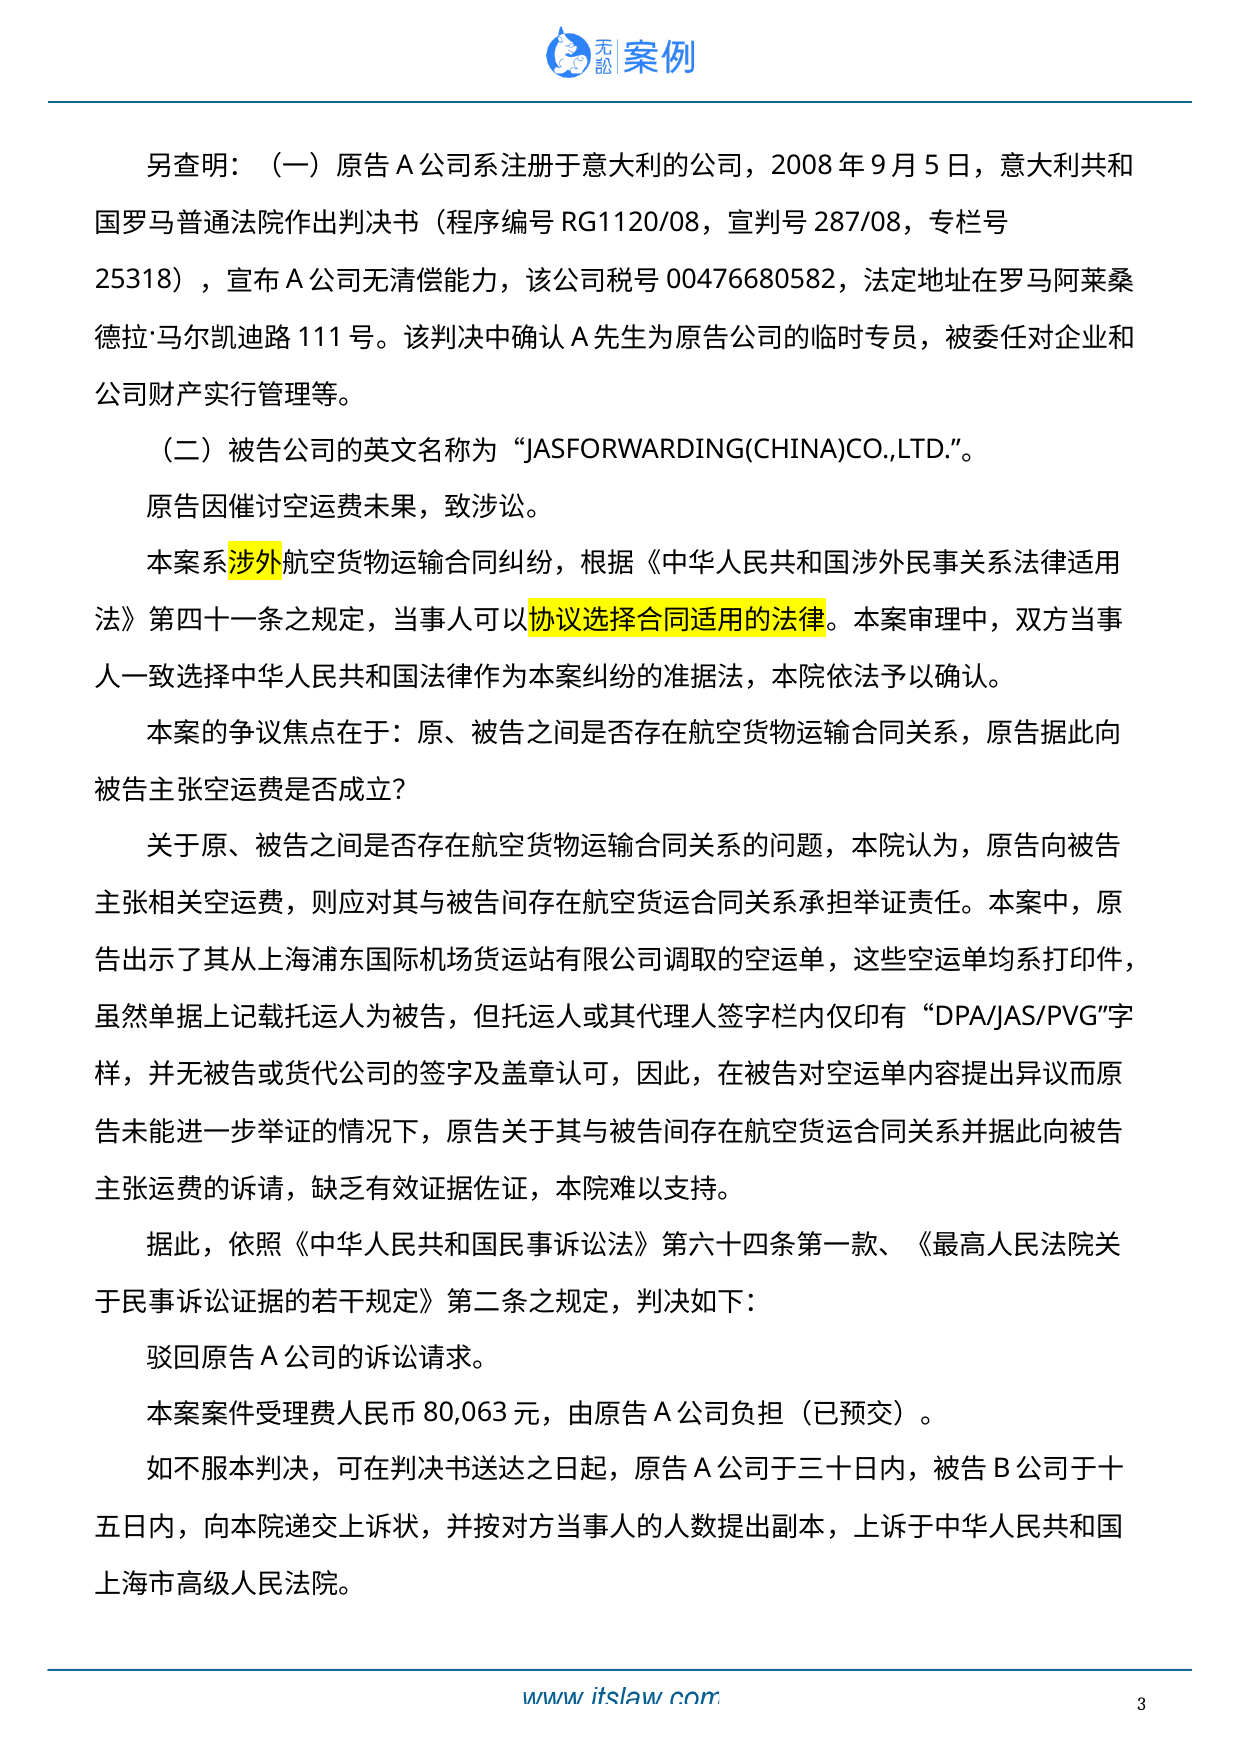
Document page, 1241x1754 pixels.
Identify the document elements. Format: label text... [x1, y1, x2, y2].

text 如不服本判决，可在判决书送达之日起，原告A公司于三十日内，被告B公司于十五日内，向本院递交上诉状，并按对方当事人的人数提出副本，上诉于中华人民共和国上海市高级人民法院。 [94, 1445, 1146, 1603]
text 本案案件受理费人民币80,063元，由原告A公司负担（已预交）。 [94, 1389, 1146, 1433]
text 另查明：（一）原告A公司系注册于意大利的公司，2008年9月5日，意大利共和国罗马普通法院作出判决书（程序编号RG1120/08，宣判号287/08，专栏号25318），宣布A公司无清偿能力，该公司税号00476680582，法定地址在罗马阿莱桑德拉·马尔凯迪路111号。该判决中确认A先生为原告公司的临时专员，被委任对企业和公司财产实行管理等。 [94, 85, 1146, 415]
text 原告因催讨空运费未果，致涉讼。 [94, 482, 1146, 526]
picture [523, 1687, 720, 1704]
text 本案的争议焦点在于：原、被告之间是否存在航空货物运输合同关系，原告据此向被告主张空运费是否成立？ [94, 708, 1146, 809]
text （二）被告公司的英文名称为“JASFORWARDING(CHINA)CO.,LTD.”。 [94, 426, 1146, 471]
picture [546, 26, 694, 78]
text 驳回原告A公司的诉讼请求。 [94, 1333, 1146, 1377]
text 据此，依照《中华人民共和国民事诉讼法》第六十四条第一款、《最高人民法院关于民事诉讼证据的若干规定》第二条之规定，判决如下： [94, 1220, 1146, 1322]
text 本案系涉外航空货物运输合同纠纷，根据《中华人民共和国涉外民事关系法律适用法》第四十一条之规定，当事人可以协议选择合同适用的法律。本案审理中，双方当事人一致选择中华人民共和国法律作为本案纠纷的准据法，本院依法予以确认。 [94, 538, 1146, 697]
text 关于原、被告之间是否存在航空货物运输合同关系的问题，本院认为，原告向被告主张相关空运费，则应对其与被告间存在航空货运合同关系承担举证责任。本案中，原告出示了其从上海浦东国际机场货运站有限公司调取的空运单，这些空运单均系打印件，虽然单据上记载托运人为被告，但托运人或其代理人签字栏内仅印有“DPA/JAS/PVG”字样，并无被告或货代公司的签字及盖章认可，因此，在被告对空运单内容提出异议而原告未能进一步举证的情况下，原告关于其与被告间存在航空货运合同关系并据此向被告主张运费的诉请，缺乏有效证据佐证，本院难以支持。 [94, 821, 1146, 1208]
